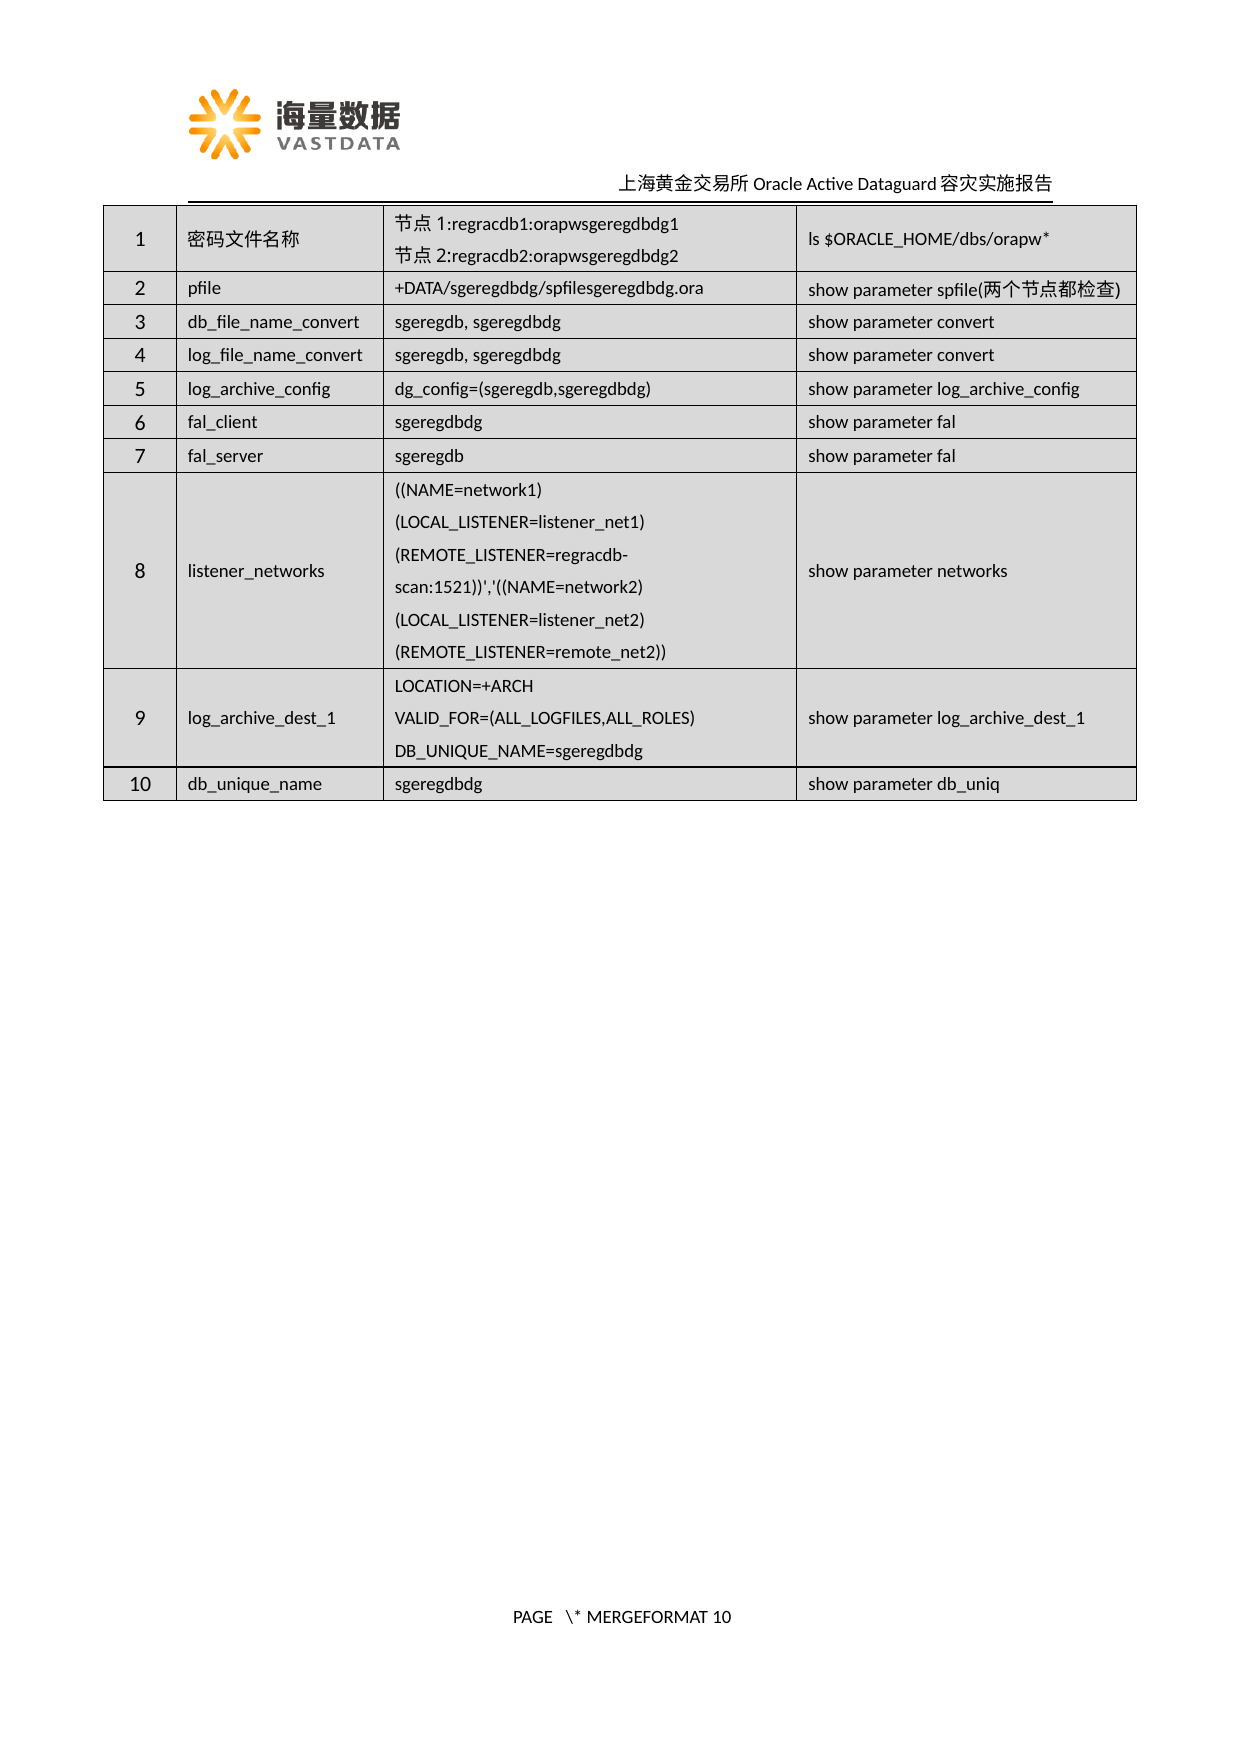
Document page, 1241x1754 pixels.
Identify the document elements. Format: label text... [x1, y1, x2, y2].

table_cell log_archive_config [177, 372, 383, 405]
table_cell db_file_name_convert [177, 305, 383, 338]
table_cell db_unique_name [177, 768, 383, 800]
table_cell 5 [104, 372, 176, 405]
table_cell show parameter fal [797, 406, 1136, 438]
table_cell show parameter convert [797, 305, 1136, 338]
table_cell show parameter fal [797, 439, 1136, 472]
table_cell dg_config=(sgeregdb,sgeregdbdg) [384, 372, 796, 405]
table_cell show parameter db_uniq [797, 768, 1136, 800]
table_cell show parameter log_archive_dest_1 [797, 669, 1136, 766]
table_cell show parameter networks [797, 473, 1136, 668]
table_cell sgeregdb [384, 439, 796, 472]
table_cell log_file_name_convert [177, 339, 383, 371]
table_cell 7 [104, 439, 176, 472]
table_cell 1 [104, 206, 176, 271]
table_cell show parameter convert [797, 339, 1136, 371]
picture [187, 88, 401, 160]
table_cell ((NAME=network1)(LOCAL_LISTENER=listener_net1)(REMOTE_LISTENER=regracdb-scan:1521))','((NAME=network2)(LOCAL_LISTENER=listener_net2)(REMOTE_LISTENER=remote_net2)) [384, 473, 796, 668]
table_cell 10 [104, 768, 176, 800]
table_cell 4 [104, 339, 176, 371]
table_cell listener_networks [177, 473, 383, 668]
table_cell sgeregdb, sgeregdbdg [384, 305, 796, 338]
table_cell log_archive_dest_1 [177, 669, 383, 766]
table_cell sgeregdbdg [384, 406, 796, 438]
table_cell 2 [104, 272, 176, 304]
table_cell ls $ORACLE_HOME/dbs/orapw* [797, 206, 1136, 271]
table_cell 6 [104, 406, 176, 438]
table_cell sgeregdb, sgeregdbdg [384, 339, 796, 371]
table_cell fal_server [177, 439, 383, 472]
table_cell show parameter spfile(两个节点都检查) [797, 272, 1136, 304]
table_cell 密码文件名称 [177, 206, 383, 271]
table_cell 3 [104, 305, 176, 338]
table_cell show parameter log_archive_config [797, 372, 1136, 405]
table_cell LOCATION=+ARCH VALID_FOR=(ALL_LOGFILES,ALL_ROLES) DB_UNIQUE_NAME=sgeregdbdg [384, 669, 796, 766]
table_cell fal_client [177, 406, 383, 438]
table_cell pfile [177, 272, 383, 304]
table_cell +DATA/sgeregdbdg/spfilesgeregdbdg.ora [384, 272, 796, 304]
table_cell 9 [104, 669, 176, 766]
table_cell 节点1:regracdb1:orapwsgeregdbdg1 节点2:regracdb2:orapwsgeregdbdg2 [384, 206, 796, 271]
table_cell sgeregdbdg [384, 768, 796, 800]
table_cell 8 [104, 473, 176, 668]
